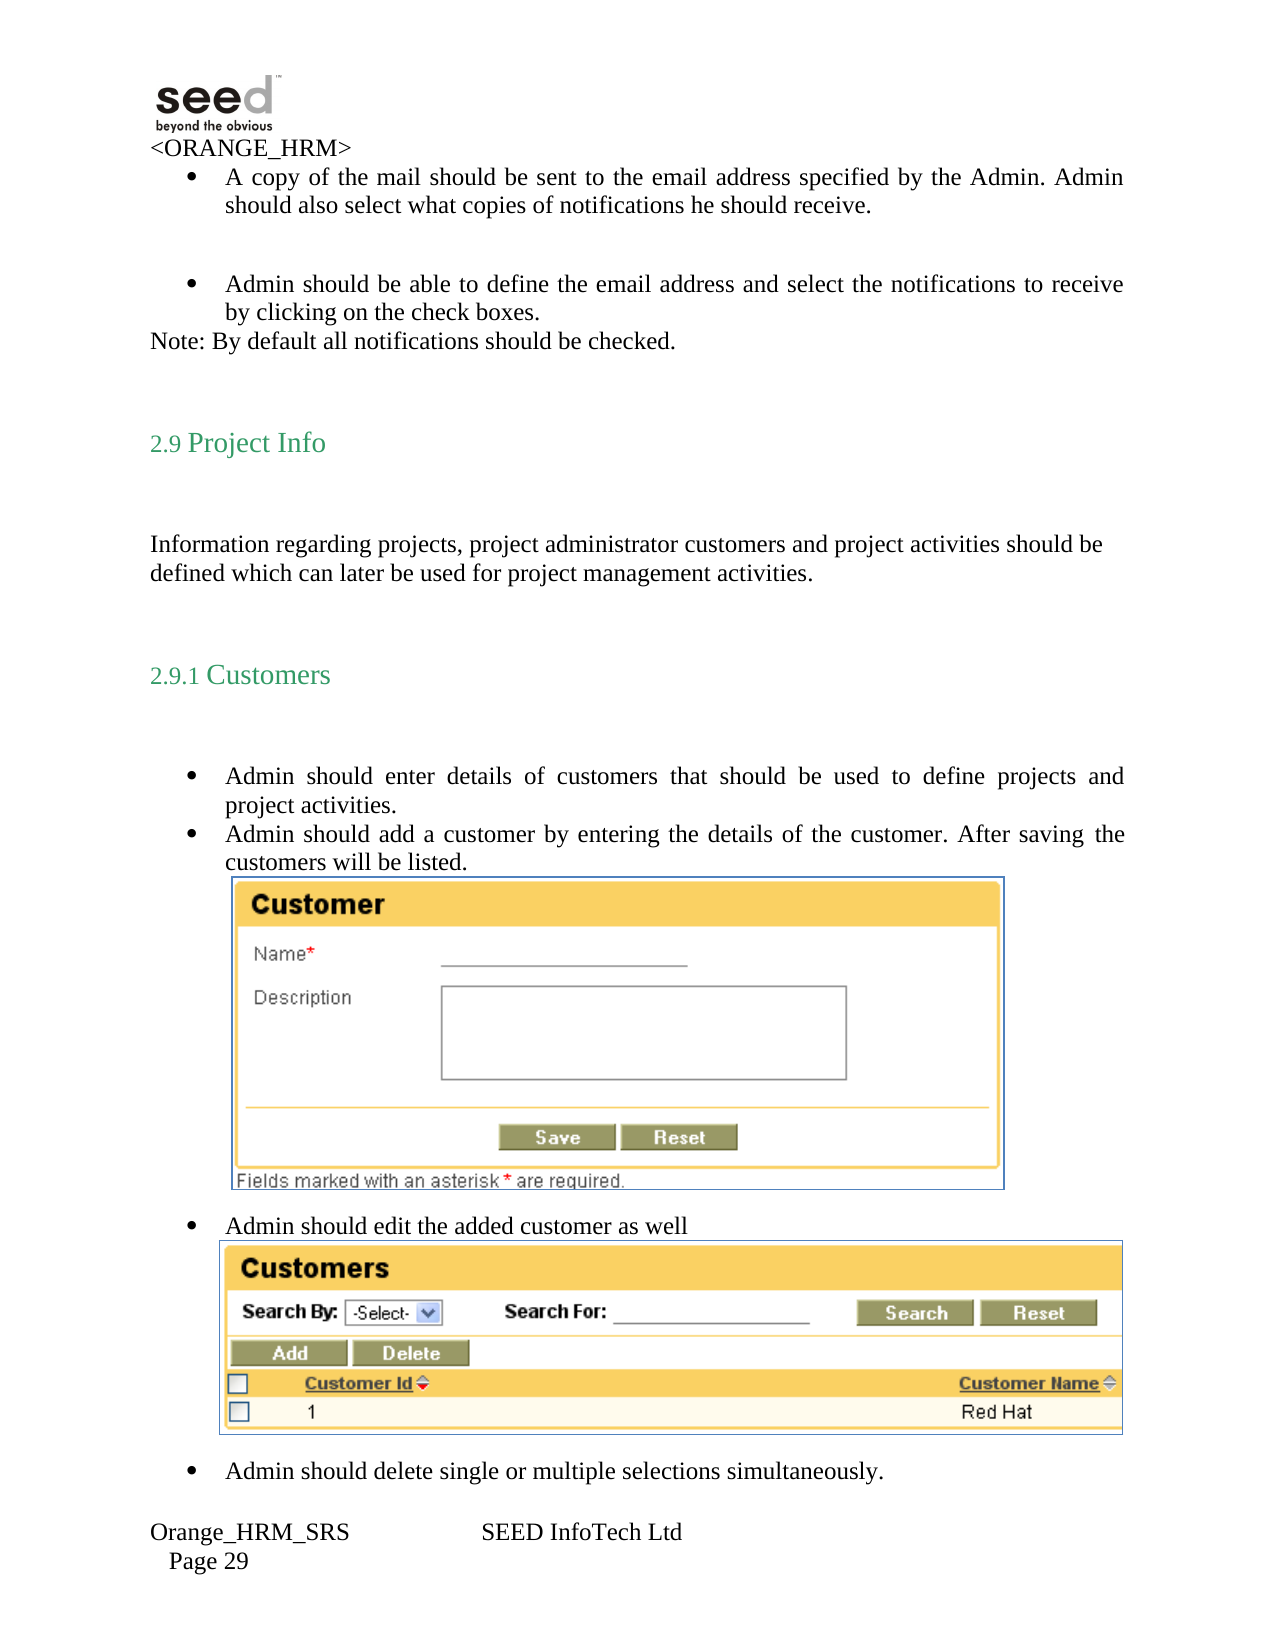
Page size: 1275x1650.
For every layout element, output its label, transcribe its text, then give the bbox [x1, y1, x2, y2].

list Admin should add a customer by entering the details of the customer. After saving the customers will be listed. [187, 819, 1125, 876]
text 2.9 Project Info [150, 425, 1125, 459]
text Note: By default all notifications should be checked. [150, 326, 1125, 355]
list Admin should enter details of customers that should be used to define projects and project activities. [187, 761, 1125, 819]
list Admin should edit the added customer as well [187, 1211, 1125, 1240]
list Admin should be able to define the email address and select the notifications to receive by clicking on the check boxes. [187, 269, 1125, 326]
picture [156, 75, 282, 133]
text Information regarding projects, project administrator customers and project activities should be defined which can later be used for project management activities. [150, 529, 1125, 587]
text 2.9.1 Customers [150, 657, 1125, 691]
list A copy of the mail should be sent to the email address specified by the Admin. Admin should also select what copies of notifications he should receive. [187, 162, 1125, 219]
list Admin should delete single or multiple selections simultaneously. [187, 1456, 1125, 1485]
